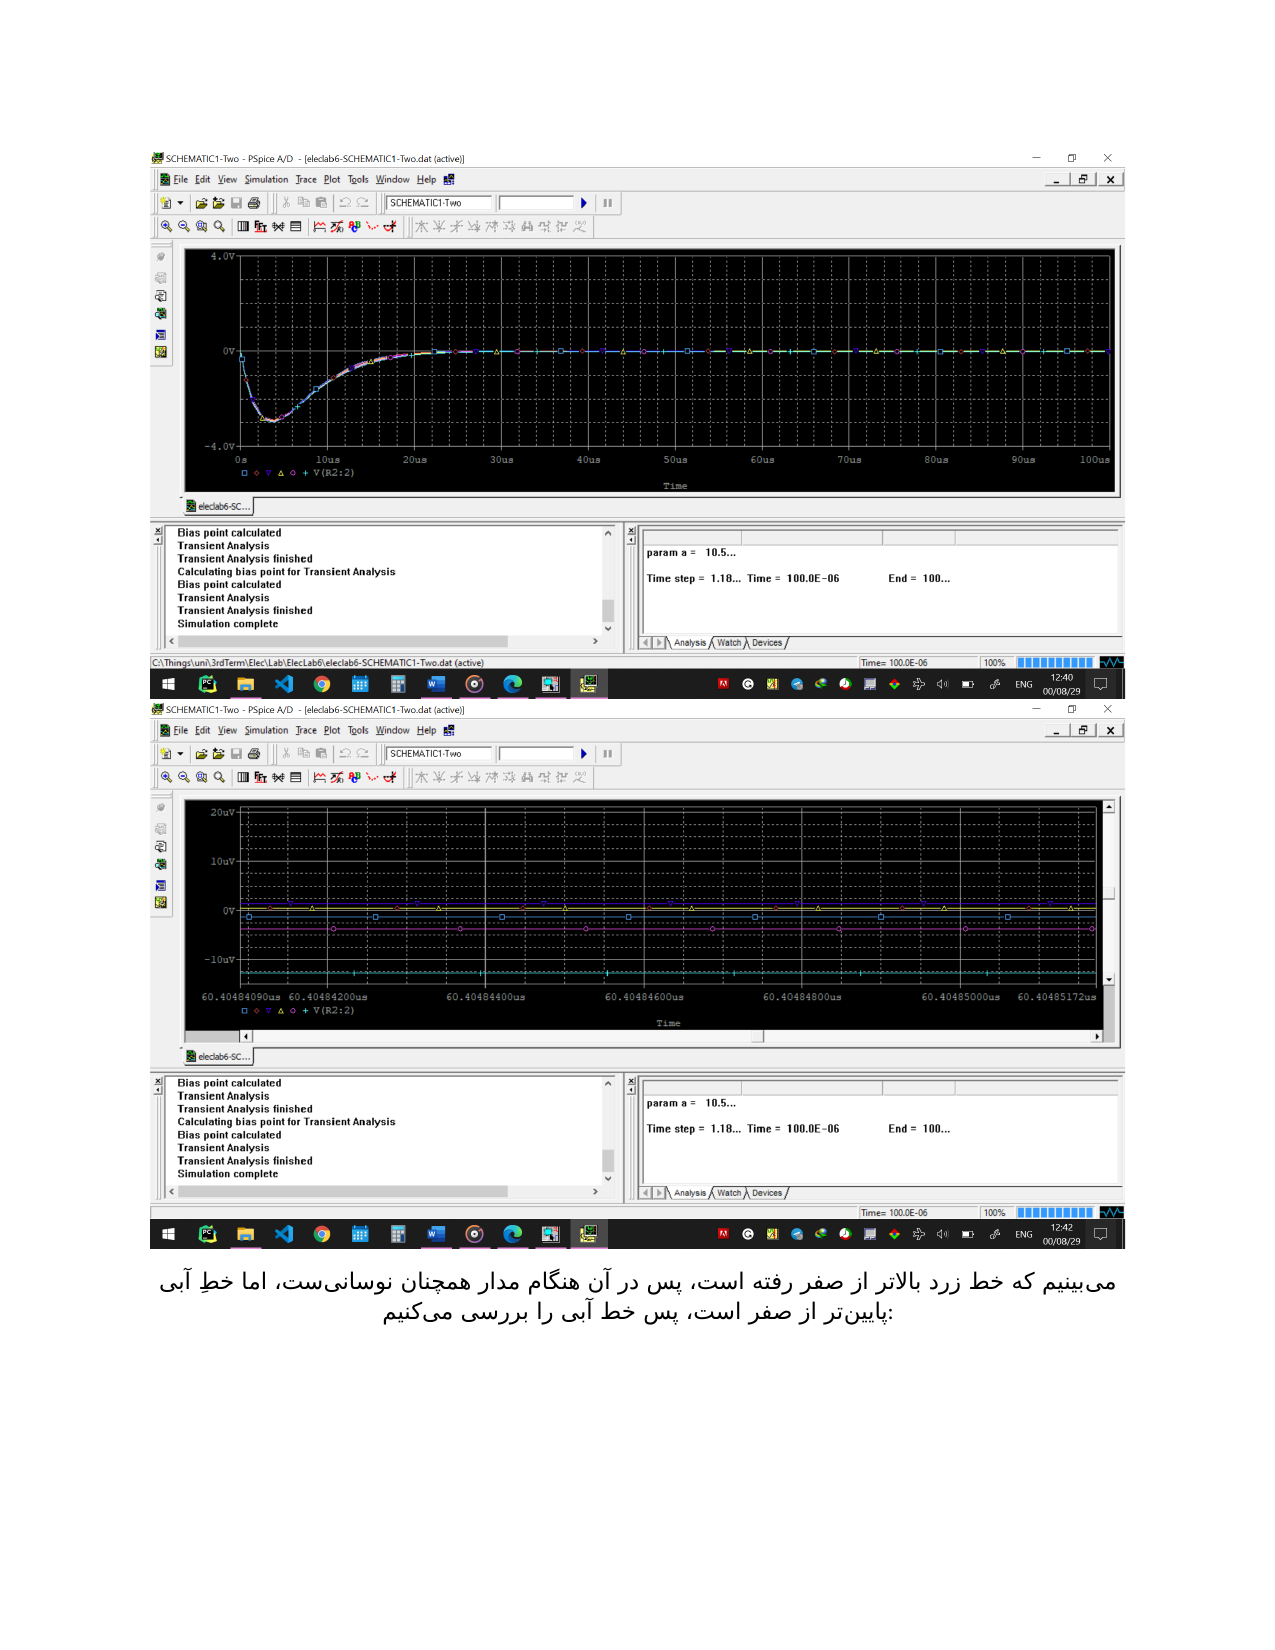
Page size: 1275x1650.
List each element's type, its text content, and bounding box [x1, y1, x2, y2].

picture [150, 700, 1125, 1249]
picture [150, 150, 1125, 699]
text می‌بینیم که خط زرد بالاتر از صفر رفته است، پس در آن هنگام مدار همچنان نوسانی‌ست، اما خطِ آبی پایین‌تر از صفر است، پس خط آبی را بررسی می‌کنیم: [150, 1268, 1125, 1325]
